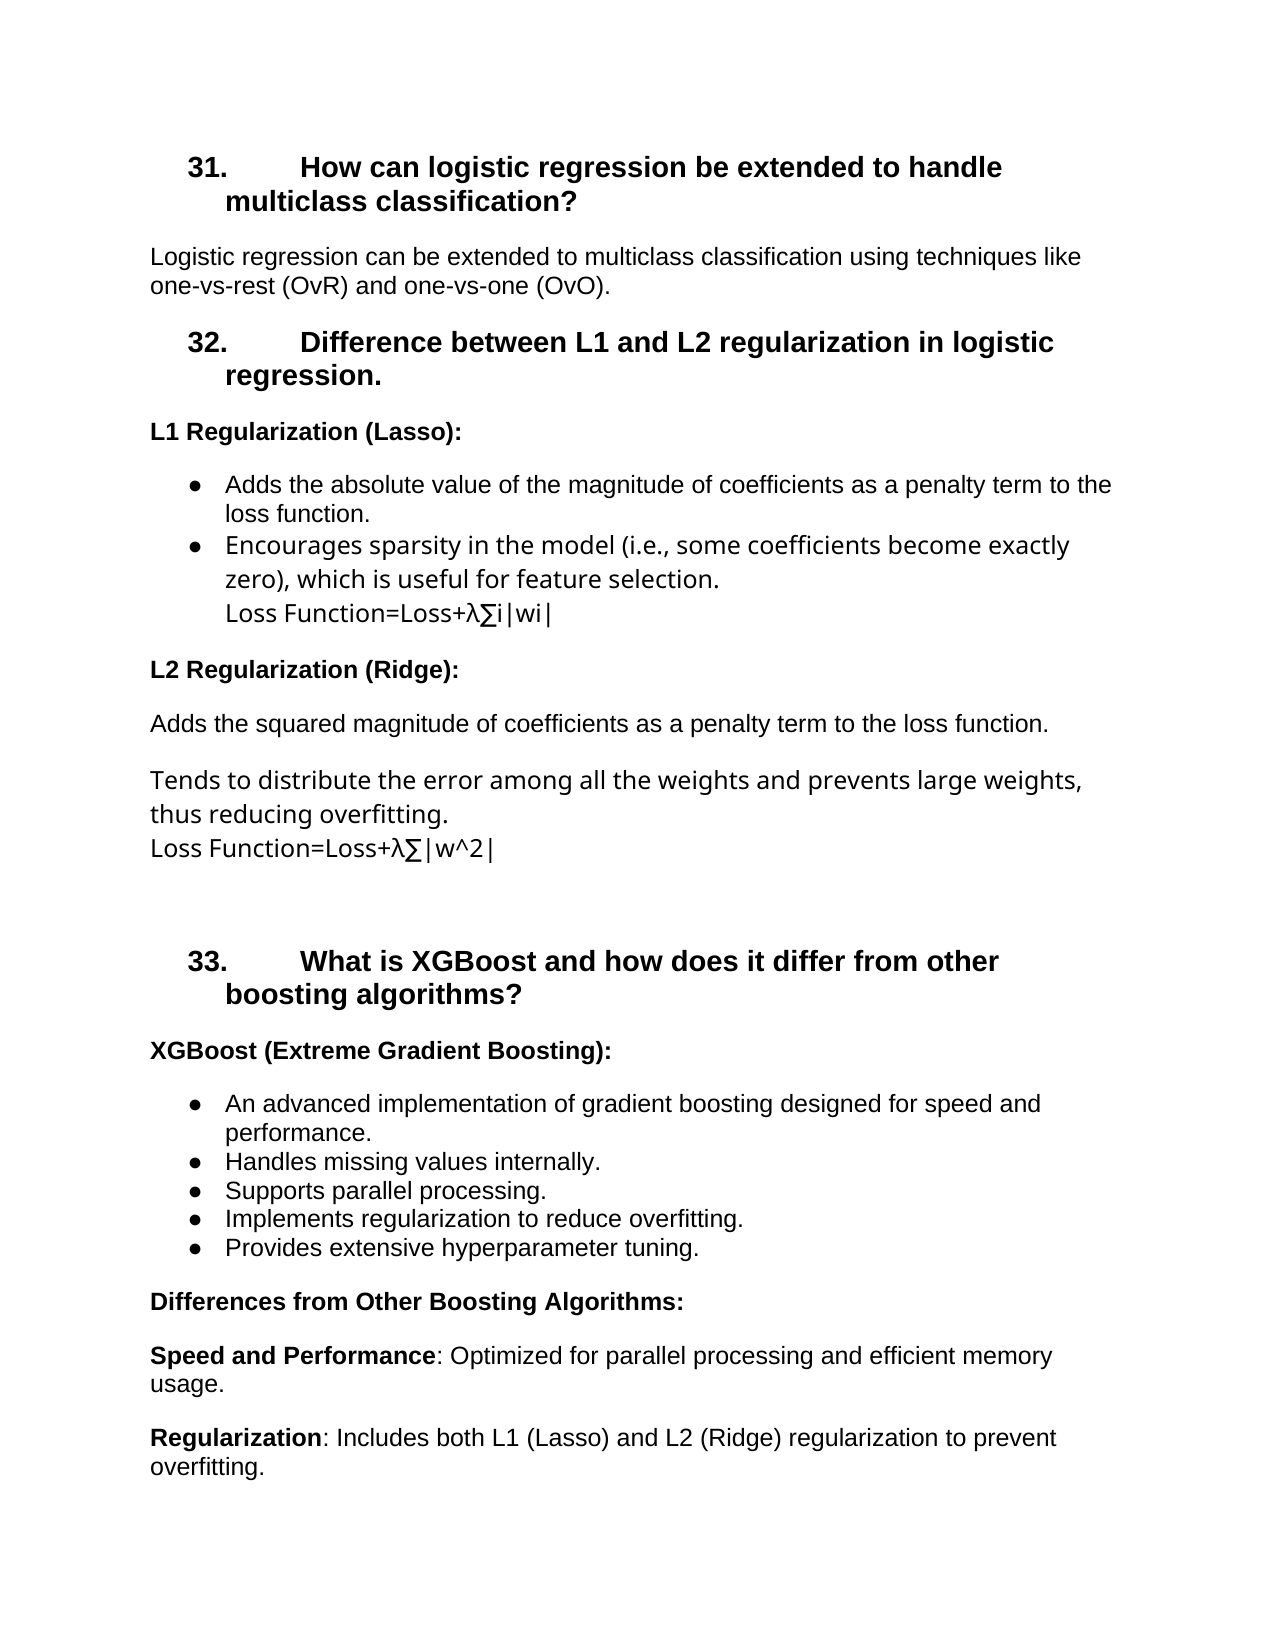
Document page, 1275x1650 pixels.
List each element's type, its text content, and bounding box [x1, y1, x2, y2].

text Speed and Performance: Optimized for parallel processing and efficient memory usage. [150, 1341, 1125, 1398]
list An advanced implementation of gradient boosting designed for speed and performance. [187, 1089, 1125, 1147]
list Difference between L1 and L2 regularization in logistic regression. [187, 324, 1125, 392]
list Encourages sparsity in the model (i.e., some coefficients become exactly zero), which is useful for feature selection. Loss Function=Loss+λ∑i∣wi∣ [187, 528, 1125, 630]
list Supports parallel processing. [187, 1176, 1125, 1204]
text Adds the squared magnitude of coefficients as a penalty term to the loss function. [150, 709, 1125, 738]
text L1 Regularization (Lasso): [150, 417, 1125, 445]
list Implements regularization to reduce overfitting. [187, 1204, 1125, 1233]
text L2 Regularization (Ridge): [150, 655, 1125, 684]
text Differences from Other Boosting Algorithms: [150, 1287, 1125, 1316]
list Handles missing values internally. [187, 1147, 1125, 1176]
text Tends to distribute the error among all the weights and prevents large weights, thus reducing overfitting. Loss Function=Loss+λ∑|w^2| [150, 763, 1125, 865]
text XGBoost (Extreme Gradient Boosting): [150, 1036, 1125, 1064]
list Adds the absolute value of the magnitude of coefficients as a penalty term to the loss function. [187, 470, 1125, 528]
list What is XGBoost and how does it differ from other boosting algorithms? [187, 943, 1125, 1011]
text Regularization: Includes both L1 (Lasso) and L2 (Ridge) regularization to prevent overfitting. [150, 1423, 1125, 1481]
list How can logistic regression be extended to handle multiclass classification? [187, 150, 1125, 217]
list Provides extensive hyperparameter tuning. [187, 1233, 1125, 1262]
text Logistic regression can be extended to multiclass classification using techniques like one-vs-rest (OvR) and one-vs-one (OvO). [150, 242, 1125, 299]
